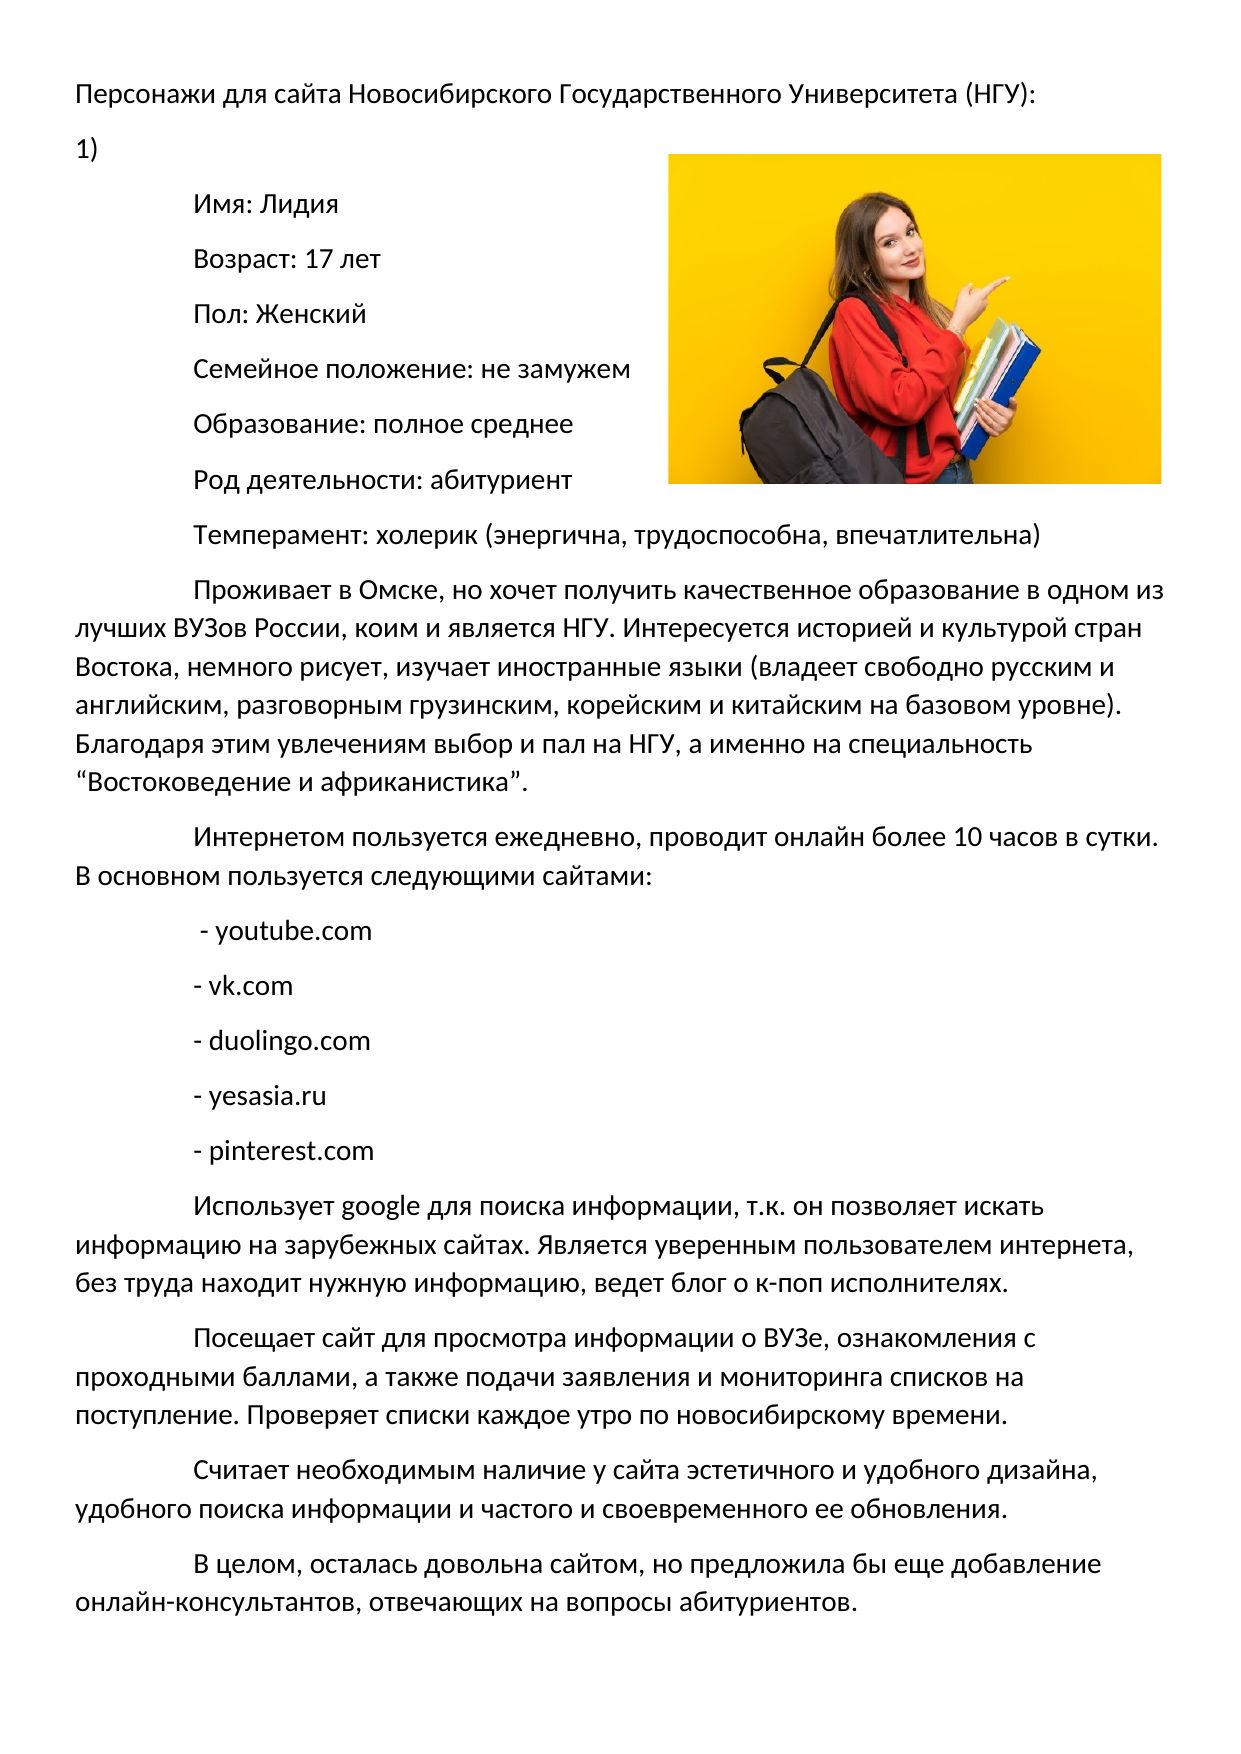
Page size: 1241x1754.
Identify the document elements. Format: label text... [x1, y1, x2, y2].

text 1) [75, 130, 1165, 166]
text - youtube.com [75, 912, 1165, 947]
text Считает необходимым наличие у сайта эстетичного и удобного дизайна, удобного поиска информации и частого и своевременного ее обновления. [75, 1451, 1165, 1525]
text - duolingo.com [75, 1022, 1165, 1058]
text Темперамент: холерик (энергична, трудоспособна, впечатлительна) [75, 516, 1165, 551]
text - pinterest.com [75, 1132, 1165, 1168]
picture [667, 154, 1162, 483]
text В целом, осталась довольна сайтом, но предложила бы еще добавление онлайн-консультантов, отвечающих на вопросы абитуриентов. [75, 1545, 1165, 1619]
text Интернетом пользуется ежедневно, проводит онлайн более 10 часов в сутки. В основном пользуется следующими сайтами: [75, 818, 1165, 892]
text Род деятельности: абитуриент [75, 461, 1165, 496]
text Возраст: 17 лет [75, 240, 667, 276]
text - yesasia.ru [75, 1077, 1165, 1113]
text Посещает сайт для просмотра информации о ВУЗе, ознакомления с проходными баллами, а также подачи заявления и мониторинга списков на поступление. Проверяет списки каждое утро по новосибирскому времени. [75, 1319, 1165, 1432]
text Образование: полное среднее [75, 406, 667, 441]
text - vk.com [75, 967, 1165, 1002]
text Проживает в Омске, но хочет получить качественное образование в одном из лучших ВУЗов России, коим и является НГУ. Интересуется историей и культурой стран Востока, немного рисует, изучает иностранные языки (владеет свободно русским и английским, разговорным грузинским, корейским и китайским на базовом уровне). Благодаря этим увлечениям выбор и пал на НГУ, а именно на специальность “Востоковедение и африканистика”. [75, 571, 1165, 799]
text Использует google для поиска информации, т.к. он позволяет искать информацию на зарубежных сайтах. Является уверенным пользователем интернета, без труда находит нужную информацию, ведет блог о к-поп исполнителях. [75, 1187, 1165, 1300]
text Семейное положение: не замужем [75, 351, 667, 386]
text Пол: Женский [75, 295, 667, 331]
text Персонажи для сайта Новосибирского Государственного Университета (НГУ): [75, 75, 1165, 111]
text Имя: Лидия [75, 185, 667, 221]
